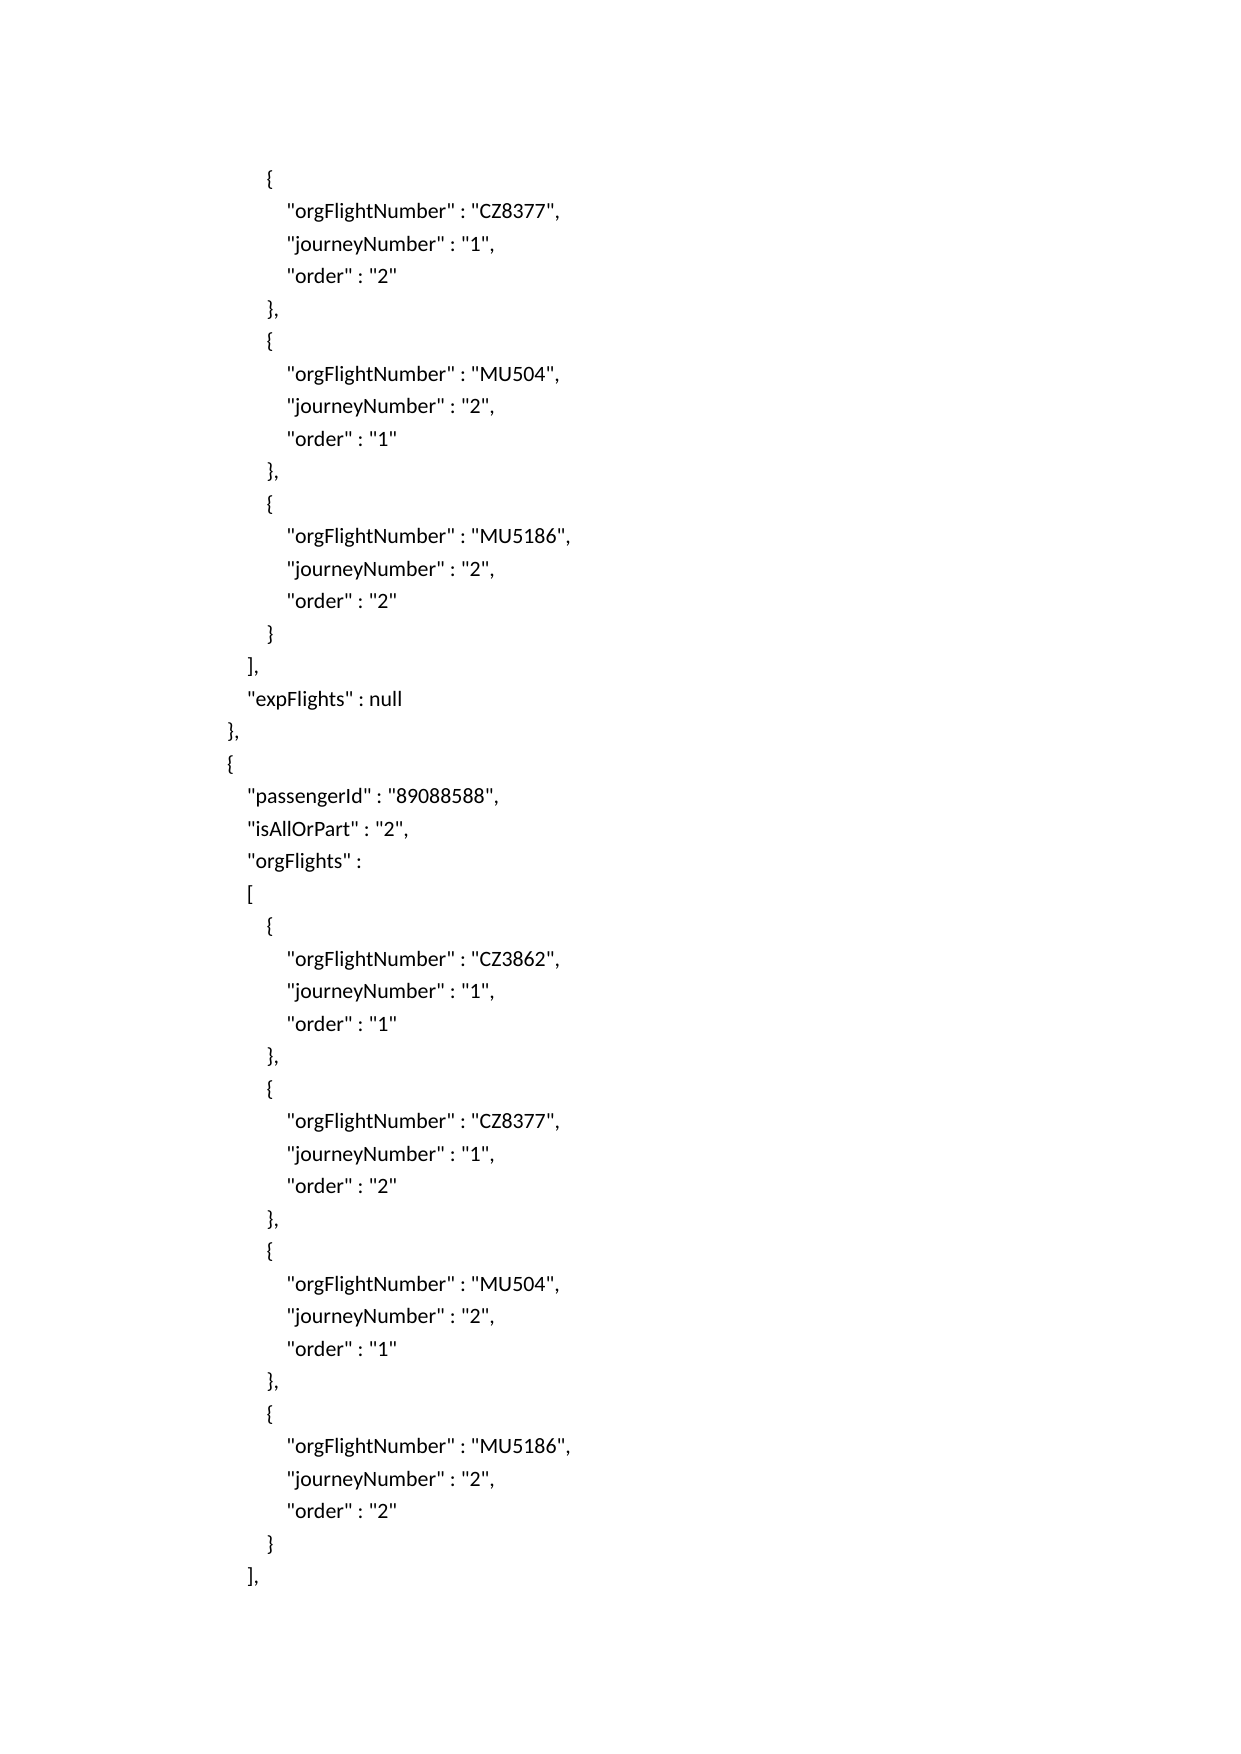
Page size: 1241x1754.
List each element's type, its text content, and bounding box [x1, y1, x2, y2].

text } [187, 1527, 1053, 1559]
text "orgFlightNumber" : "CZ3862", [187, 942, 1053, 974]
text }, [187, 714, 1053, 747]
text ], [187, 649, 1053, 682]
text [ [187, 877, 1053, 909]
text }, [187, 292, 1053, 324]
text "orgFlightNumber" : "MU5186", [187, 1429, 1053, 1462]
text "journeyNumber" : "1", [187, 1137, 1053, 1169]
text }, [187, 1364, 1053, 1397]
text ], [187, 1559, 1053, 1592]
text { [187, 1072, 1053, 1104]
text "passengerId" : "89088588", [187, 779, 1053, 812]
text "order" : "1" [187, 422, 1053, 454]
text "journeyNumber" : "2", [187, 389, 1053, 422]
text { [187, 747, 1053, 779]
text "isAllOrPart" : "2", [187, 812, 1053, 844]
text "order" : "2" [187, 584, 1053, 617]
text "expFlights" : null [187, 682, 1053, 714]
text "orgFlightNumber" : "CZ8377", [187, 1104, 1053, 1137]
text } [187, 617, 1053, 649]
text }, [187, 1202, 1053, 1234]
text { [187, 1397, 1053, 1429]
text }, [187, 454, 1053, 487]
text { [187, 909, 1053, 942]
text "journeyNumber" : "2", [187, 1299, 1053, 1332]
text "journeyNumber" : "2", [187, 552, 1053, 584]
text "orgFlights" : [187, 844, 1053, 877]
text "journeyNumber" : "2", [187, 1462, 1053, 1494]
text "journeyNumber" : "1", [187, 227, 1053, 259]
text "order" : "2" [187, 1169, 1053, 1202]
text "orgFlightNumber" : "MU5186", [187, 519, 1053, 552]
text { [187, 162, 1053, 194]
text { [187, 324, 1053, 357]
text "orgFlightNumber" : "MU504", [187, 1267, 1053, 1299]
text { [187, 487, 1053, 519]
text "order" : "1" [187, 1332, 1053, 1364]
text }, [187, 1039, 1053, 1072]
text "orgFlightNumber" : "MU504", [187, 357, 1053, 389]
text "order" : "2" [187, 259, 1053, 292]
text "order" : "1" [187, 1007, 1053, 1039]
text "journeyNumber" : "1", [187, 974, 1053, 1007]
text "orgFlightNumber" : "CZ8377", [187, 194, 1053, 227]
text "order" : "2" [187, 1494, 1053, 1527]
text { [187, 1234, 1053, 1267]
